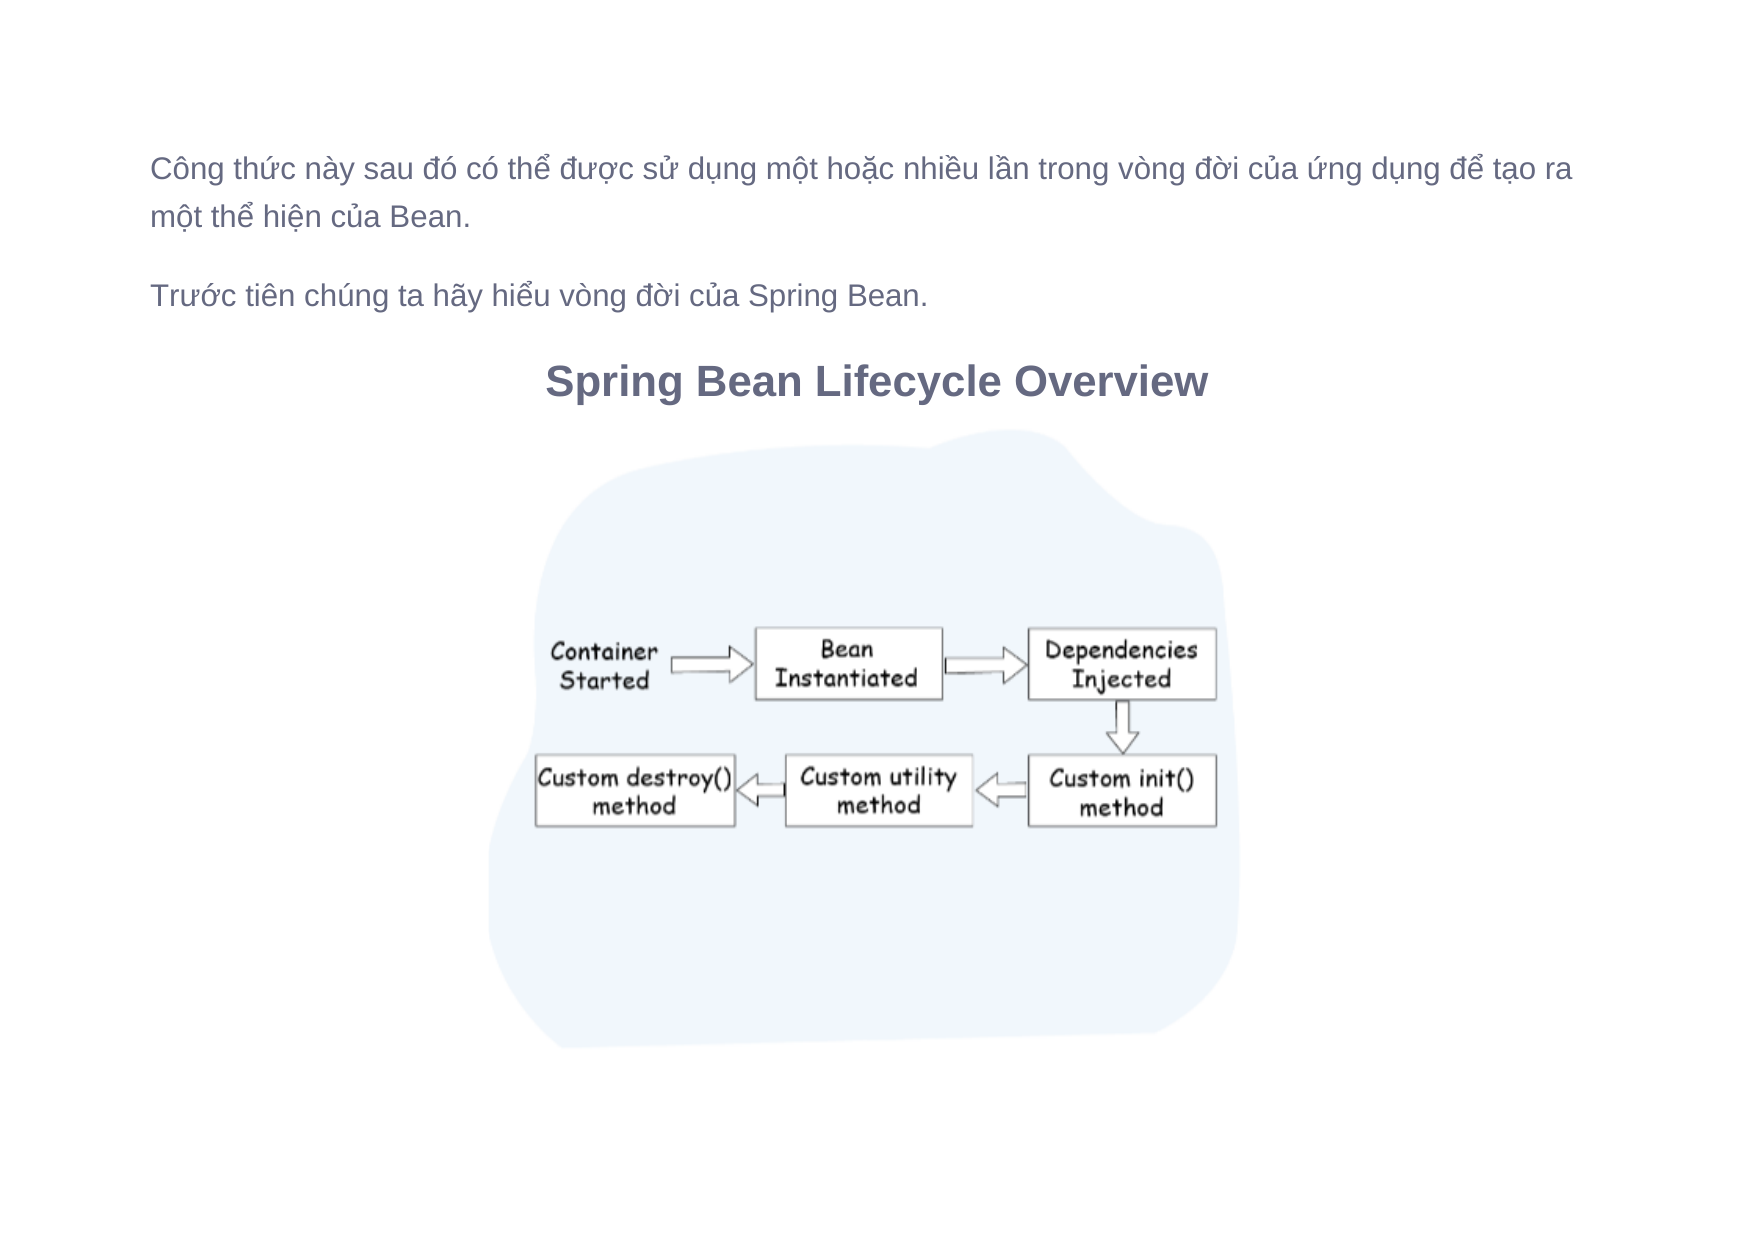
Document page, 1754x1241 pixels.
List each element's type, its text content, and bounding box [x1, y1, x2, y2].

subtitle Công thức này sau đó có thể được sử dụng một hoặc nhiều lần trong vòng đời của ứng dụng để tạo ra một thể hiện của Bean. [150, 150, 1604, 234]
subtitle Trước tiên chúng ta hãy hiểu vòng đời của Spring Bean. [150, 277, 1604, 313]
picture [488, 417, 1266, 1057]
